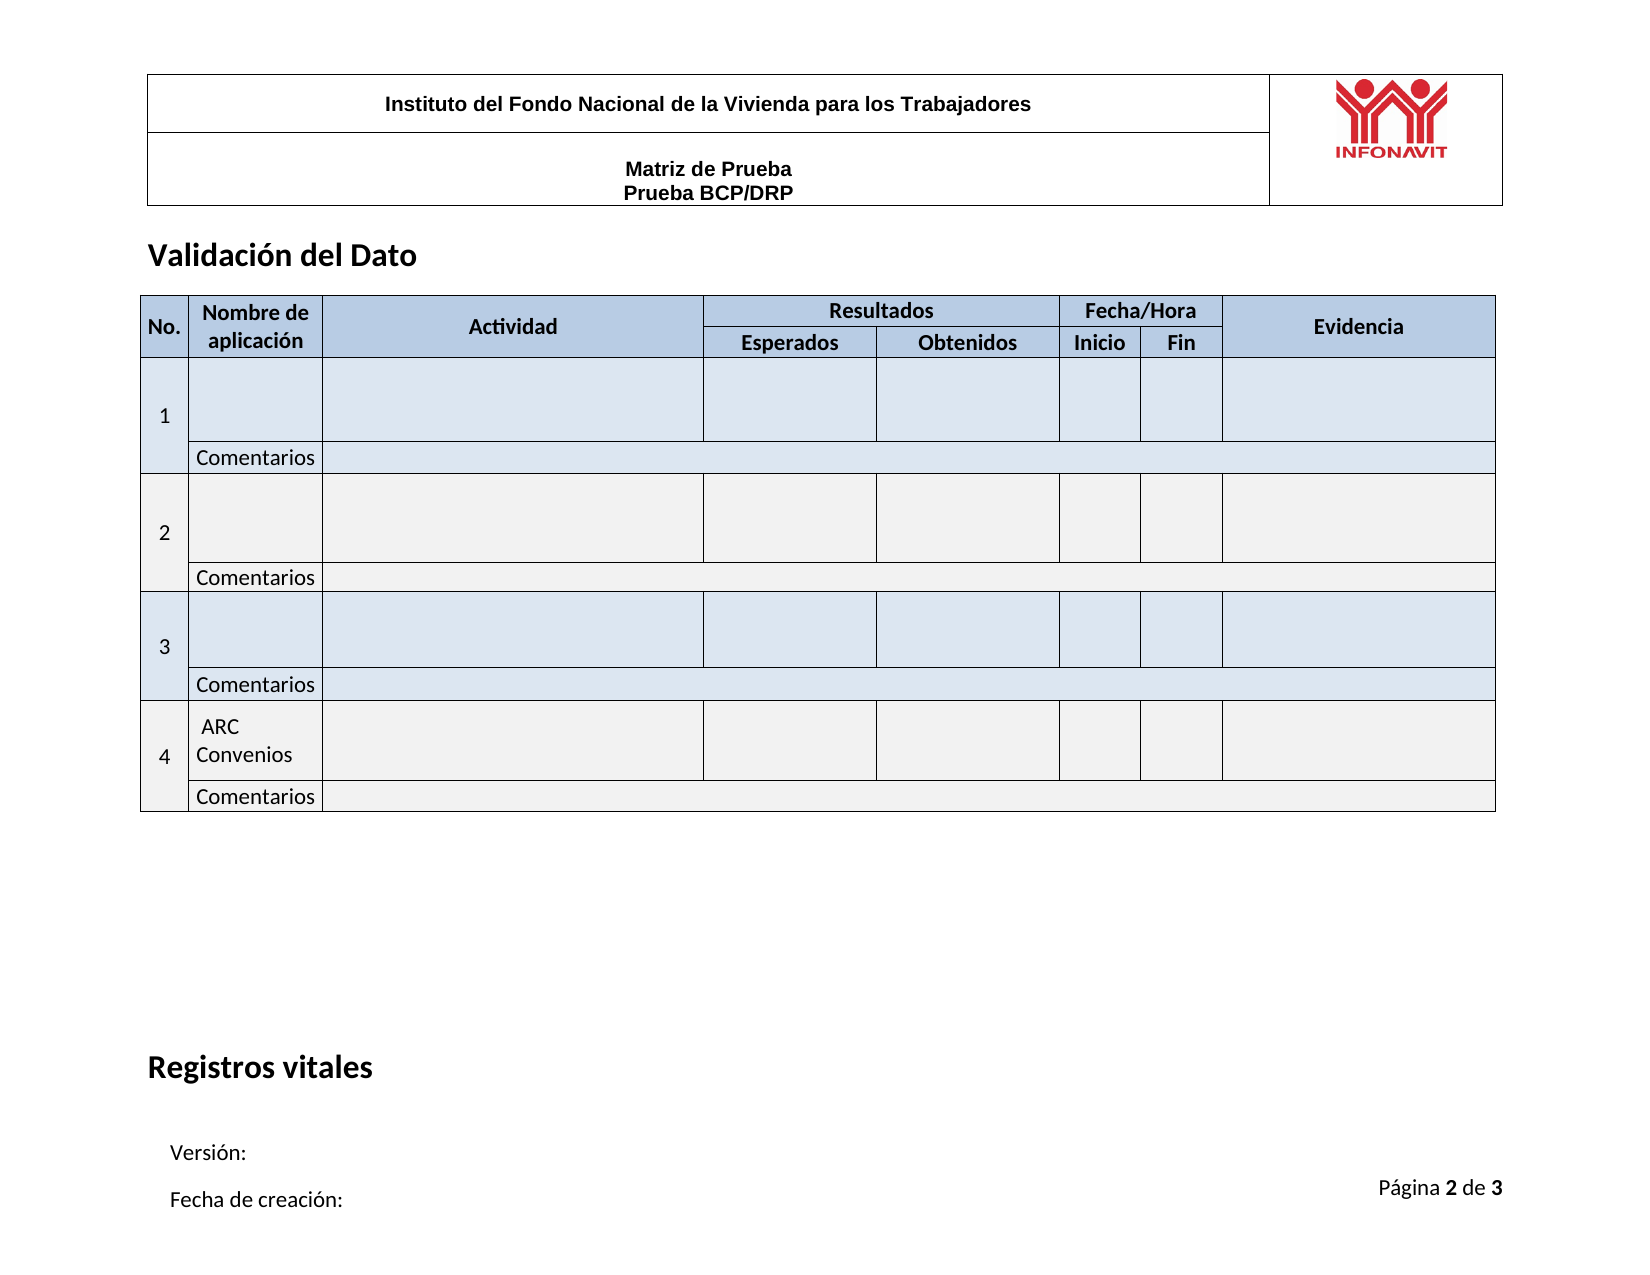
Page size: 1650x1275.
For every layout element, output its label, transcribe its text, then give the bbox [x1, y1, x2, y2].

table_cell Comentarios [189, 668, 322, 700]
text Validación del Dato [148, 234, 1502, 274]
table_cell [704, 701, 876, 780]
table_header Resultados [704, 296, 1059, 326]
table_cell Inicio [1060, 327, 1140, 357]
table_header Evidencia [1223, 296, 1495, 357]
table_cell [1223, 701, 1495, 780]
table_cell [1060, 701, 1140, 780]
table_cell [1223, 474, 1495, 562]
table_cell Comentarios [189, 442, 322, 473]
table_cell [704, 474, 876, 562]
table_cell [1060, 592, 1140, 667]
table_cell Comentarios [189, 781, 322, 811]
table_cell Fin [1141, 327, 1222, 357]
table_cell [1223, 358, 1495, 441]
table_cell [189, 592, 322, 667]
table_cell [704, 358, 876, 441]
table_cell [1141, 474, 1222, 562]
table_cell 3 [141, 592, 188, 700]
table_cell Obtenidos [877, 327, 1059, 357]
table_header Actividad [323, 296, 703, 357]
table_header Fecha/Hora [1060, 296, 1222, 326]
table_cell 4 [141, 701, 188, 811]
table_cell [323, 474, 703, 562]
table_cell [323, 701, 703, 780]
table_cell [704, 592, 876, 667]
table_cell [1141, 358, 1222, 441]
table_cell [323, 358, 703, 441]
table_cell [877, 474, 1059, 562]
text Registros vitales [148, 1046, 1502, 1087]
picture [1336, 79, 1448, 158]
table_cell [1141, 592, 1222, 667]
table_cell [189, 474, 322, 562]
table_header No. [141, 296, 188, 357]
table_cell [1060, 358, 1140, 441]
table_header Nombre de aplicación [189, 296, 322, 357]
table_cell [877, 592, 1059, 667]
table_cell [189, 358, 322, 441]
table_cell [323, 781, 1495, 811]
table_cell [877, 358, 1059, 441]
table_cell [877, 701, 1059, 780]
table_cell [1141, 701, 1222, 780]
table_cell [323, 563, 1495, 591]
table_cell [323, 442, 1495, 473]
table_cell 2 [141, 474, 188, 591]
table_cell [1223, 592, 1495, 667]
table_cell Esperados [704, 327, 876, 357]
table_cell [1060, 474, 1140, 562]
table_cell [323, 592, 703, 667]
table_cell ARC Convenios [189, 701, 322, 780]
table_cell [323, 668, 1495, 700]
table_cell 1 [141, 358, 188, 473]
table_cell Comentarios [189, 563, 322, 591]
